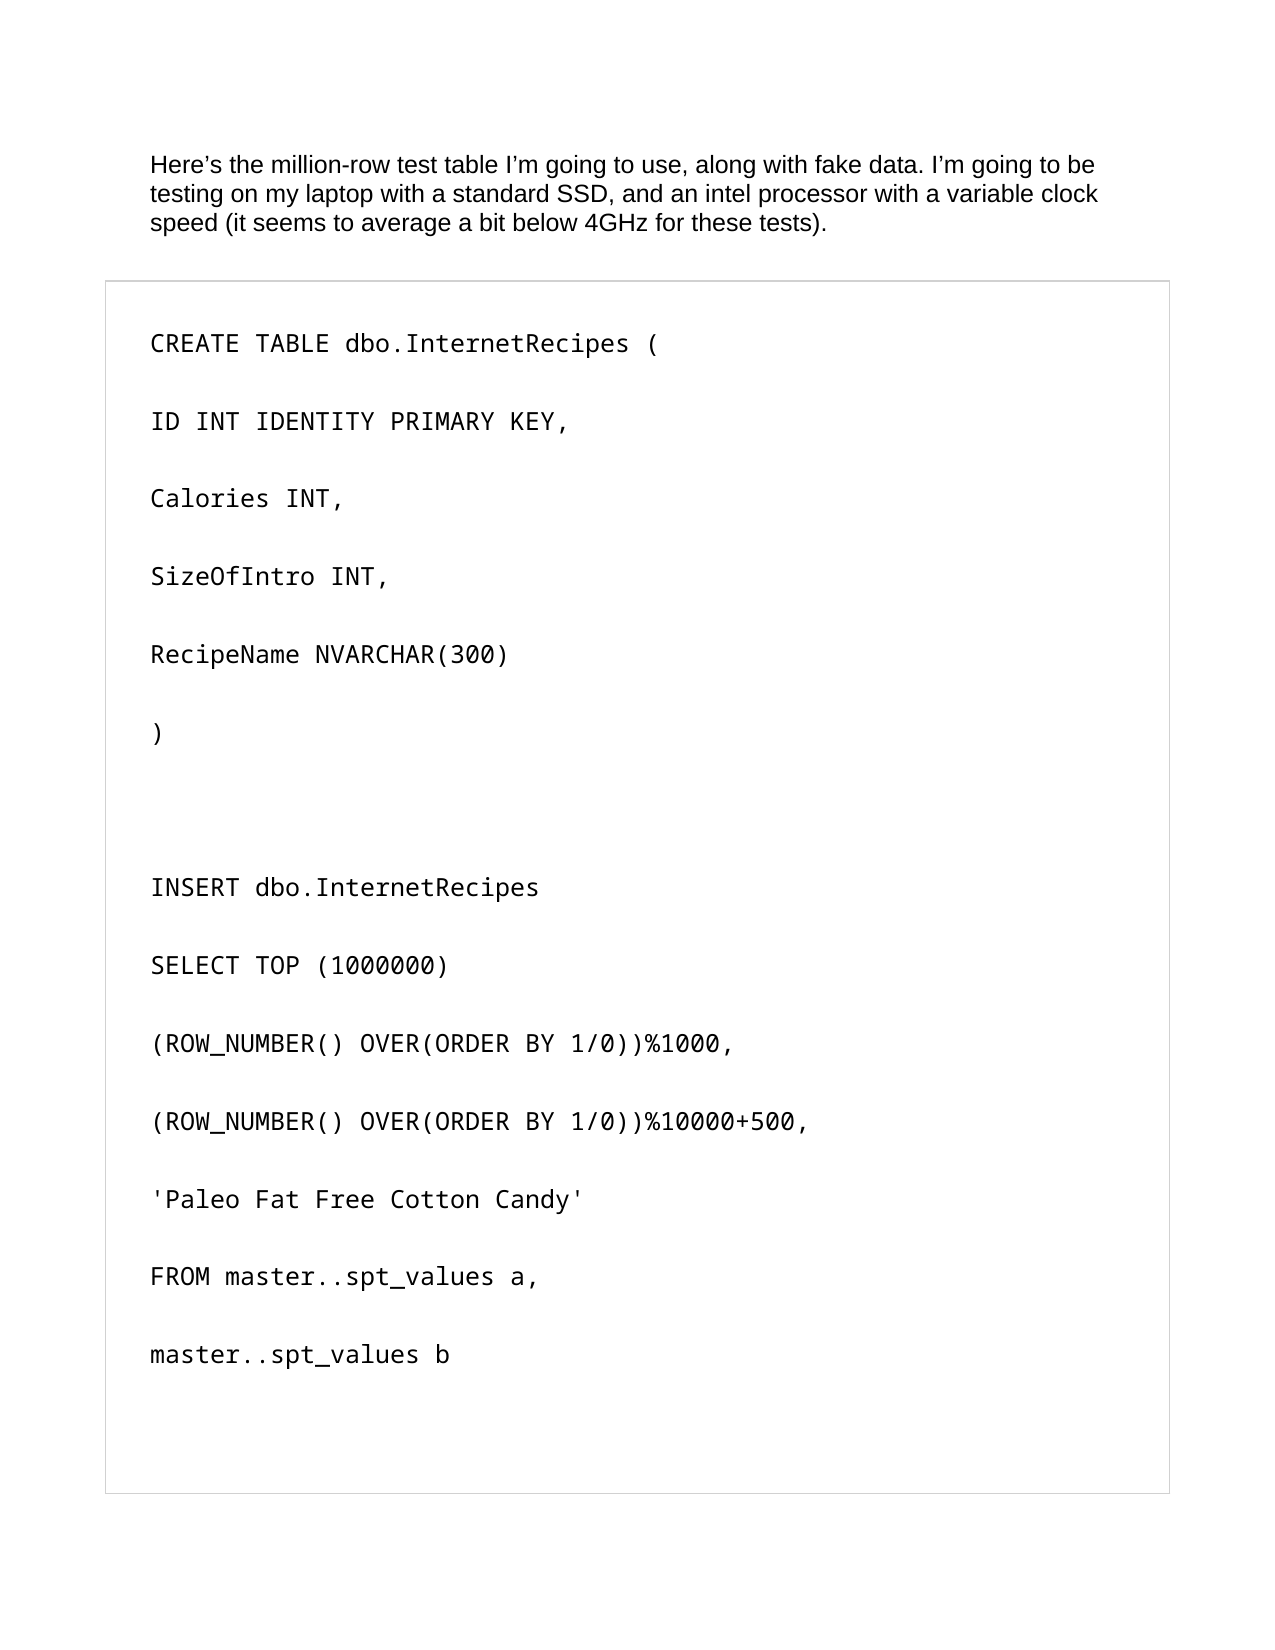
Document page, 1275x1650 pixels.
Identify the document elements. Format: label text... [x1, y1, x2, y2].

text 'Paleo Fat Free Cotton Candy' [106, 1136, 1169, 1214]
text RecipeName NVARCHAR(300) [106, 591, 1169, 669]
text SizeOfIntro INT, [106, 513, 1169, 591]
text Here’s the million-row test table I’m going to use, along with fake data. I’m going to be testing on my laptop with a standard SSD, and an intel processor with a variable clock speed (it seems to average a bit below 4GHz for these tests). [150, 150, 1125, 236]
text ID INT IDENTITY PRIMARY KEY, [106, 358, 1169, 436]
text CREATE TABLE dbo.InternetRecipes ( [106, 282, 1169, 358]
text Calories INT, [106, 436, 1169, 513]
text ) [106, 669, 1169, 747]
text (ROW_NUMBER() OVER(ORDER BY 1/0))%10000+500, [106, 1058, 1169, 1136]
text SELECT TOP (1000000) [106, 902, 1169, 980]
text INSERT dbo.InternetRecipes [106, 825, 1169, 902]
text FROM master..spt_values a, [106, 1214, 1169, 1292]
text (ROW_NUMBER() OVER(ORDER BY 1/0))%1000, [106, 980, 1169, 1058]
text master..spt_values b [106, 1292, 1169, 1369]
